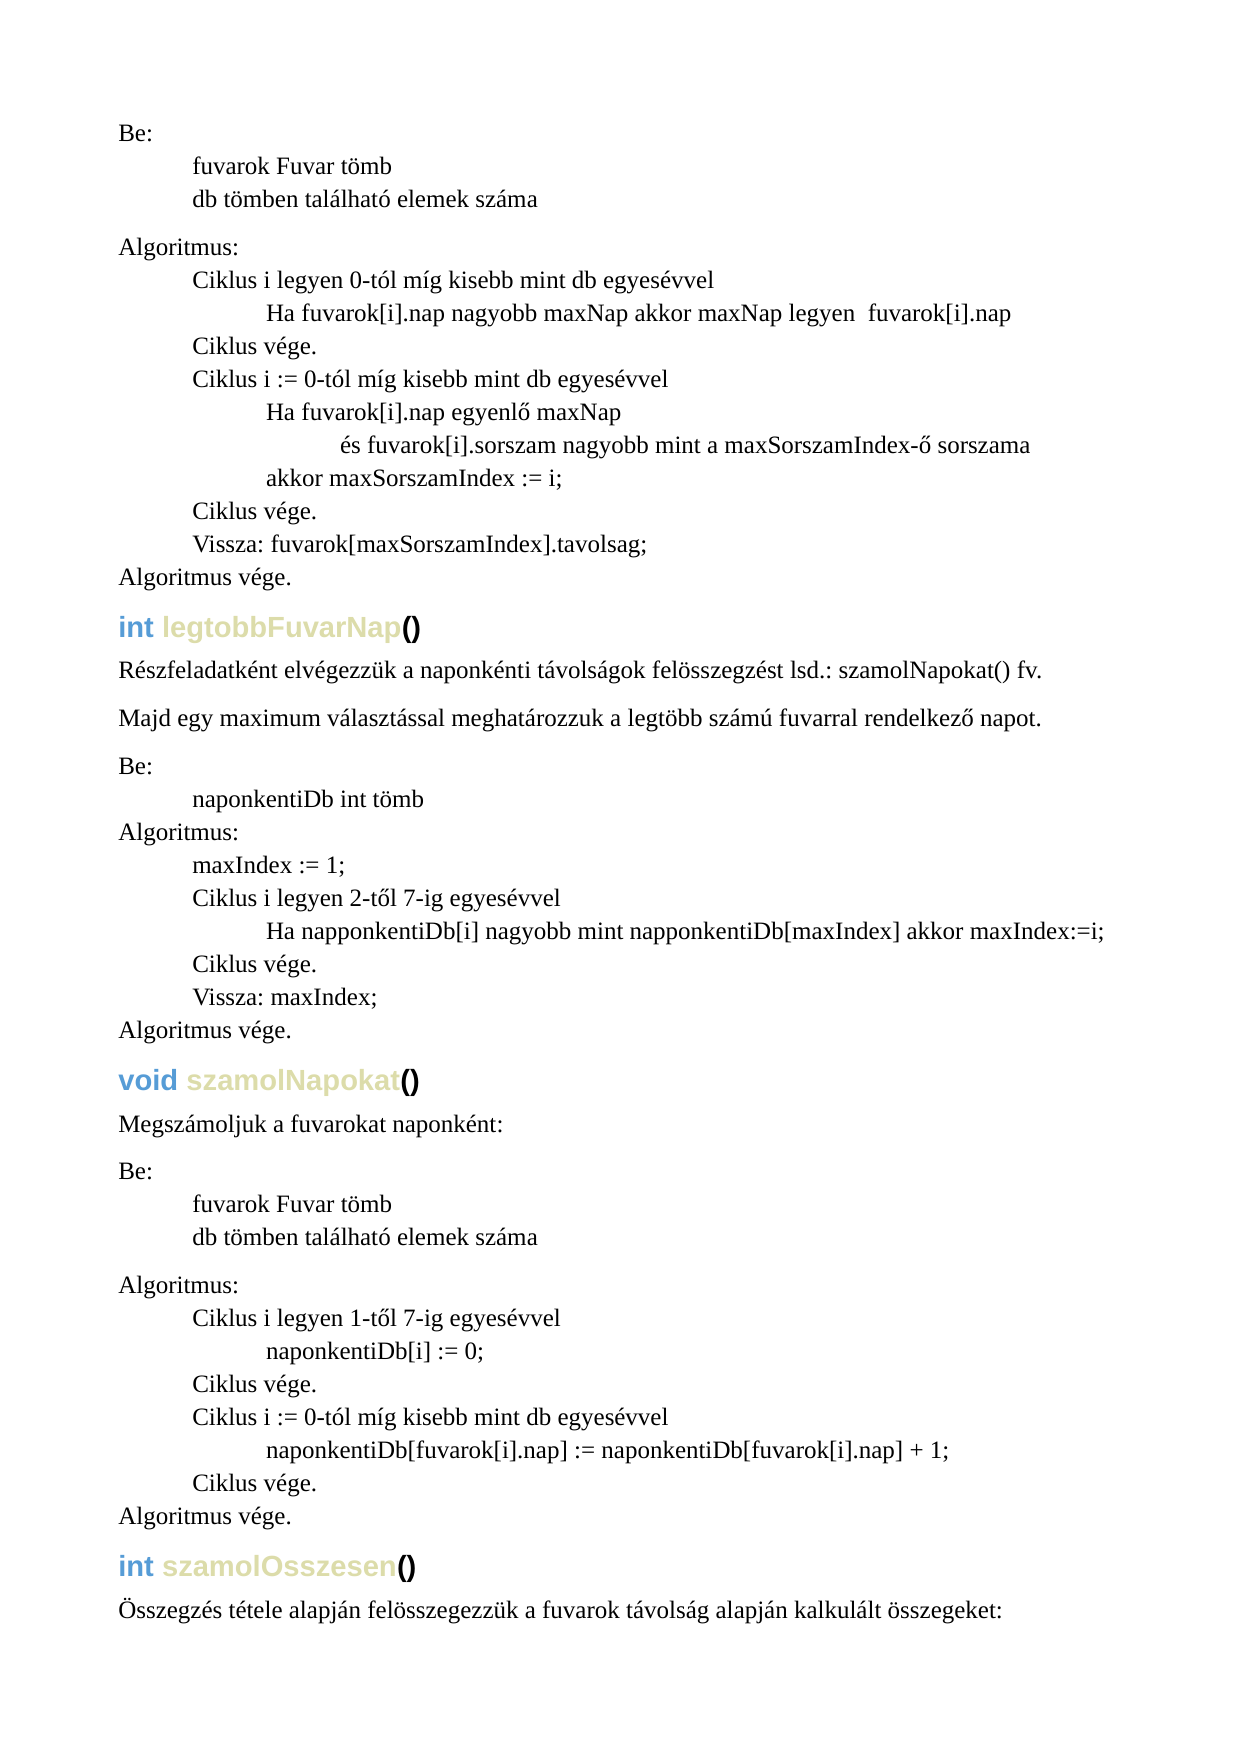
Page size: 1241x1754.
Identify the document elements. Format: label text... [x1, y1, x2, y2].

text Megszámoljuk a fuvarokat naponként: [118, 1109, 1122, 1137]
text Majd egy maximum választással meghatározzuk a legtöbb számú fuvarral rendelkező napot. [118, 703, 1122, 732]
text Összegzés tétele alapján felösszegezzük a fuvarok távolság alapján kalkulált összegeket: [118, 1595, 1122, 1623]
text Algoritmus: Ciklus i legyen 1-től 7-ig egyesévvel naponkentiDb[i] := 0; Ciklus vége. Ciklus i := 0-tól míg kisebb mint db egyesévvel naponkentiDb[fuvarok[i].nap] := naponkentiDb[fuvarok[i].nap] + 1; Ciklus vége. Algoritmus vége. [118, 1270, 1122, 1530]
text Be: fuvarok Fuvar tömb db tömben található elemek száma [118, 1156, 1122, 1251]
text Be: naponkentiDb int tömb Algoritmus: maxIndex := 1; Ciklus i legyen 2-től 7-ig egyesévvel Ha napponkentiDb[i] nagyobb mint napponkentiDb[maxIndex] akkor maxIndex:=i; Ciklus vége. Vissza: maxIndex; Algoritmus vége. [118, 751, 1122, 1044]
subtitle void szamolNapokat() [118, 1063, 1122, 1096]
text Algoritmus: Ciklus i legyen 0-tól míg kisebb mint db egyesévvel Ha fuvarok[i].nap nagyobb maxNap akkor maxNap legyen fuvarok[i].nap Ciklus vége. Ciklus i := 0-tól míg kisebb mint db egyesévvel Ha fuvarok[i].nap egyenlő maxNap és fuvarok[i].sorszam nagyobb mint a maxSorszamIndex-ő sorszama akkor maxSorszamIndex := i; Ciklus vége. Vissza: fuvarok[maxSorszamIndex].tavolsag; Algoritmus vége. [118, 232, 1122, 591]
text Be: fuvarok Fuvar tömb db tömben található elemek száma [118, 118, 1122, 213]
text Részfeladatként elvégezzük a naponkénti távolságok felösszegzést lsd.: szamolNapokat() fv. [118, 656, 1122, 684]
subtitle int szamolOsszesen() [118, 1549, 1122, 1582]
subtitle int legtobbFuvarNap() [118, 609, 1122, 643]
